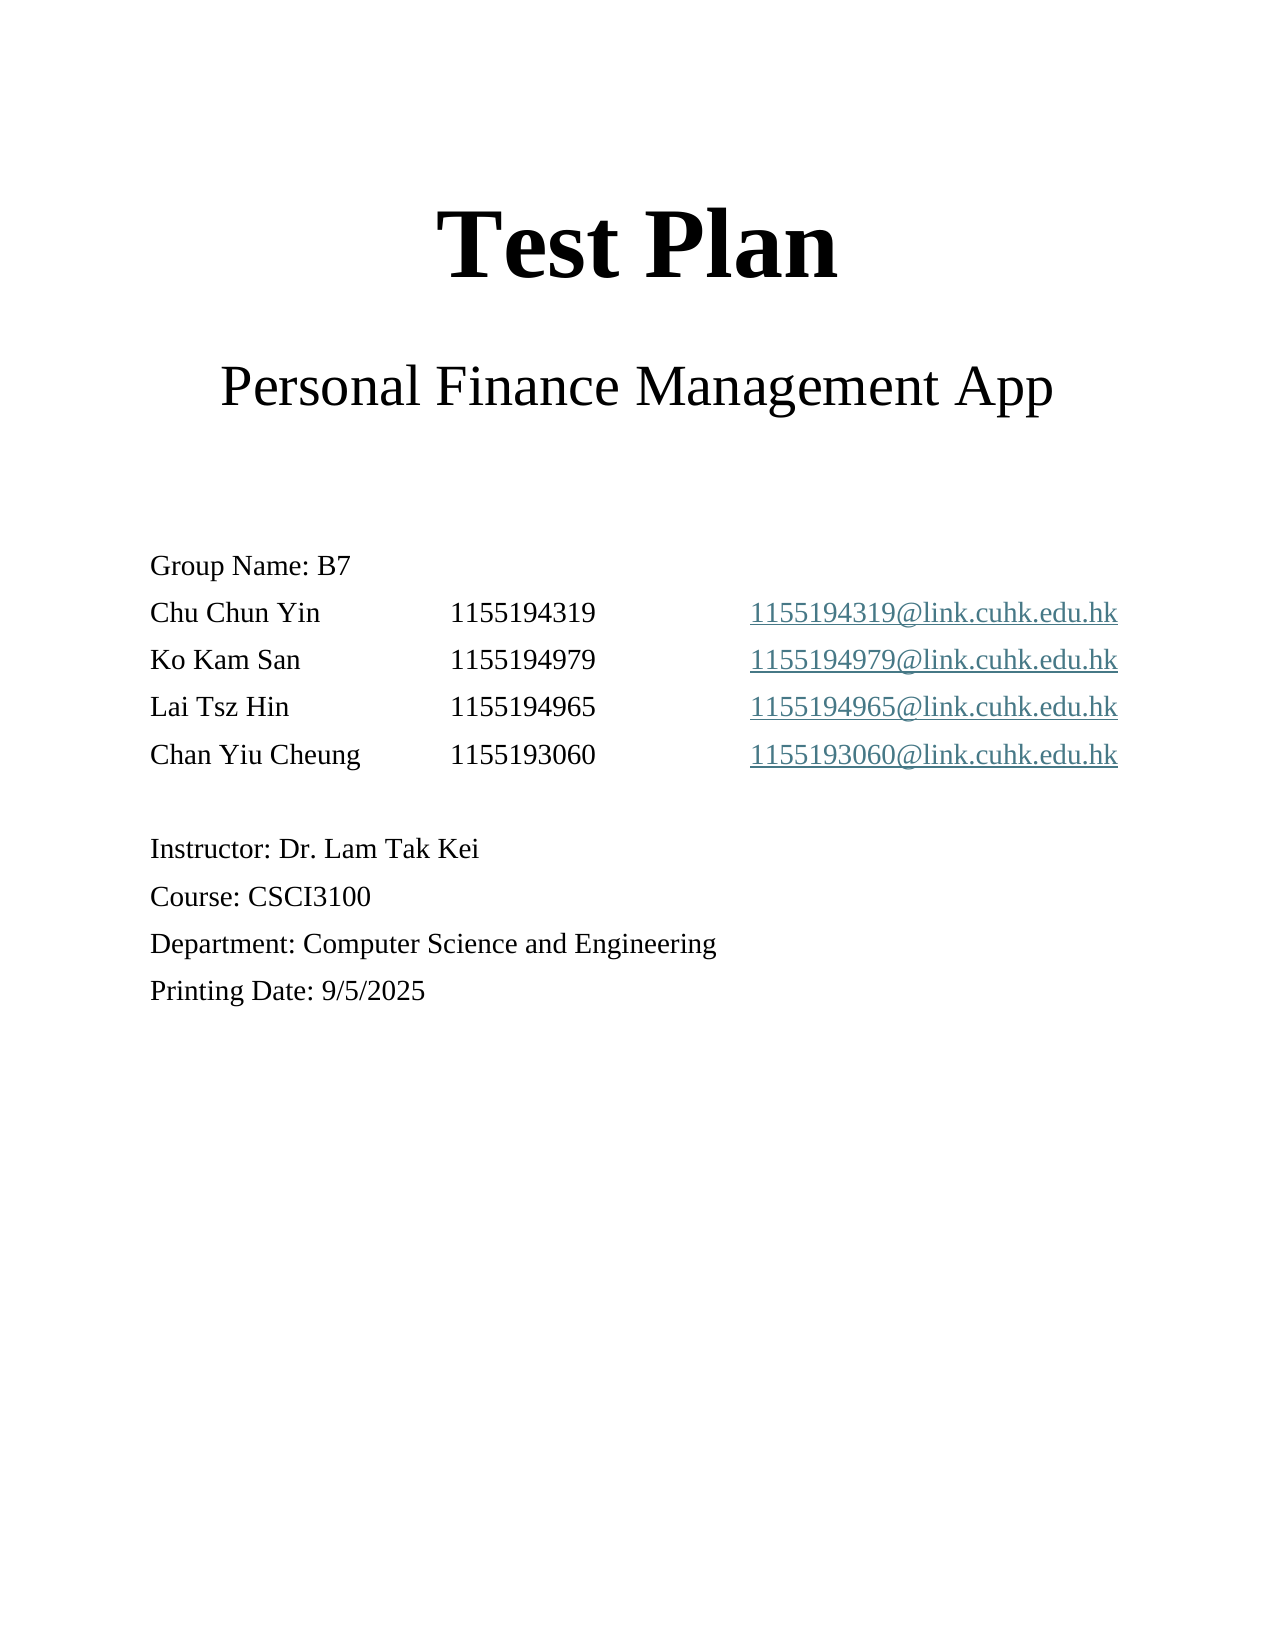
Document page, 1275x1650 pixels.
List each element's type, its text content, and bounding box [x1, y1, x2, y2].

text Group Name: B7 [150, 548, 1125, 581]
subtitle Test Plan [150, 183, 1125, 298]
text Lai Tsz Hin 1155194965 1155194965@link.cuhk.edu.hk [150, 689, 1125, 723]
text Personal Finance Management App [150, 350, 1125, 417]
text Department: Computer Science and Engineering [150, 926, 1125, 959]
text Printing Date: 9/5/2025 [150, 973, 1125, 1007]
text Chan Yiu Cheung 1155193060 1155193060@link.cuhk.edu.hk [150, 737, 1125, 771]
text Ko Kam San 1155194979 1155194979@link.cuhk.edu.hk [150, 642, 1125, 676]
text Course: CSCI3100 [150, 879, 1125, 912]
text Instructor: Dr. Lam Tak Kei [150, 832, 1125, 865]
text Chu Chun Yin 1155194319 1155194319@link.cuhk.edu.hk [150, 595, 1125, 628]
